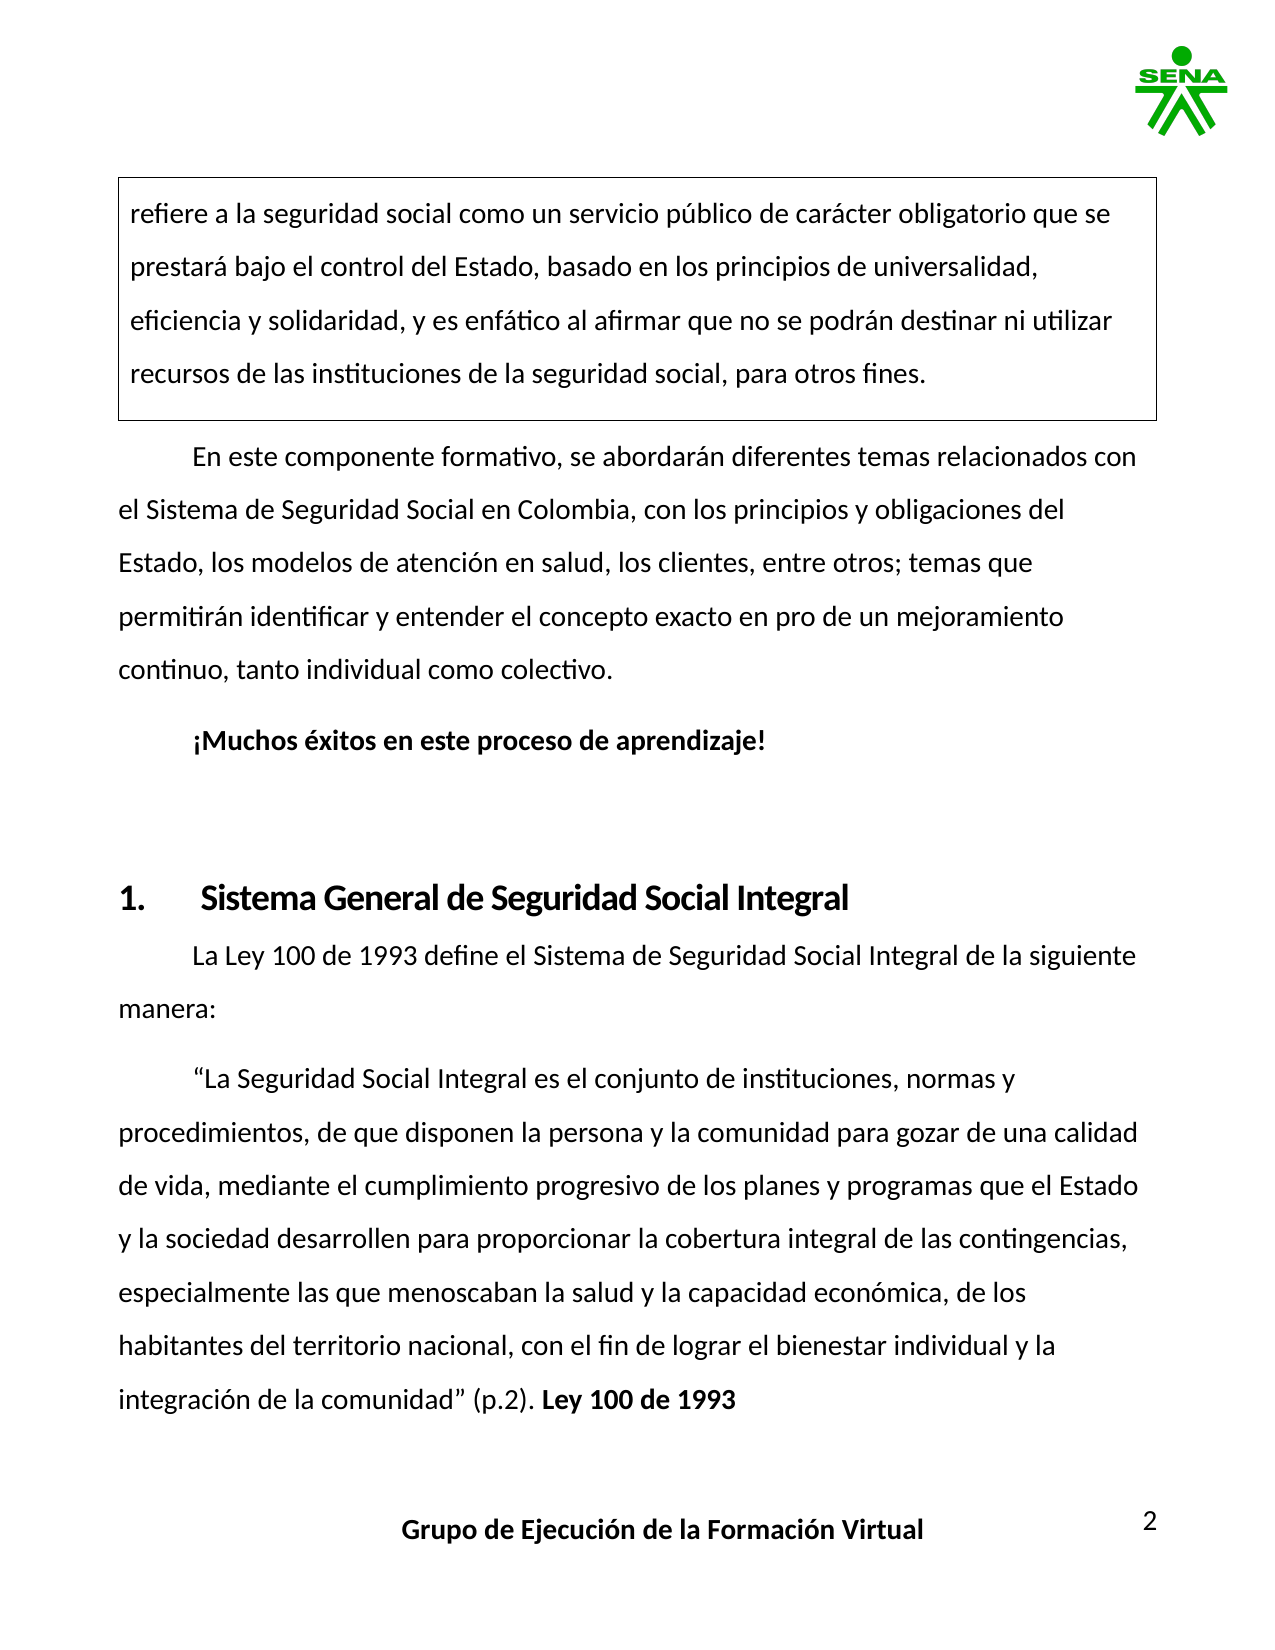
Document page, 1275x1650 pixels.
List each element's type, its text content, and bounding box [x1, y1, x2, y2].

text “La Seguridad Social Integral es el conjunto de instituciones, normas y procedimientos, de que disponen la persona y la comunidad para gozar de una calidad de vida, mediante el cumplimiento progresivo de los planes y programas que el Estado y la sociedad desarrollen para proporcionar la cobertura integral de las contingencias, especialmente las que menoscaban la salud y la capacidad económica, de los habitantes del territorio nacional, con el fin de lograr el bienestar individual y la integración de la comunidad” (p.2). Ley 100 de 1993 [118, 1060, 1157, 1417]
text En este componente formativo, se abordarán diferentes temas relacionados con el Sistema de Seguridad Social en Colombia, con los principios y obligaciones del Estado, los modelos de atención en salud, los clientes, entre otros; temas que permitirán identificar y entender el concepto exacto en pro de un mejoramiento continuo, tanto individual como colectivo. [118, 438, 1157, 687]
picture [1135, 46, 1228, 136]
text ¡Muchos éxitos en este proceso de aprendizaje! [118, 722, 1157, 757]
text La Ley 100 de 1993 define el Sistema de Seguridad Social Integral de la siguiente manera: [118, 937, 1157, 1026]
subtitle Sistema General de Seguridad Social Integral [118, 874, 1157, 920]
